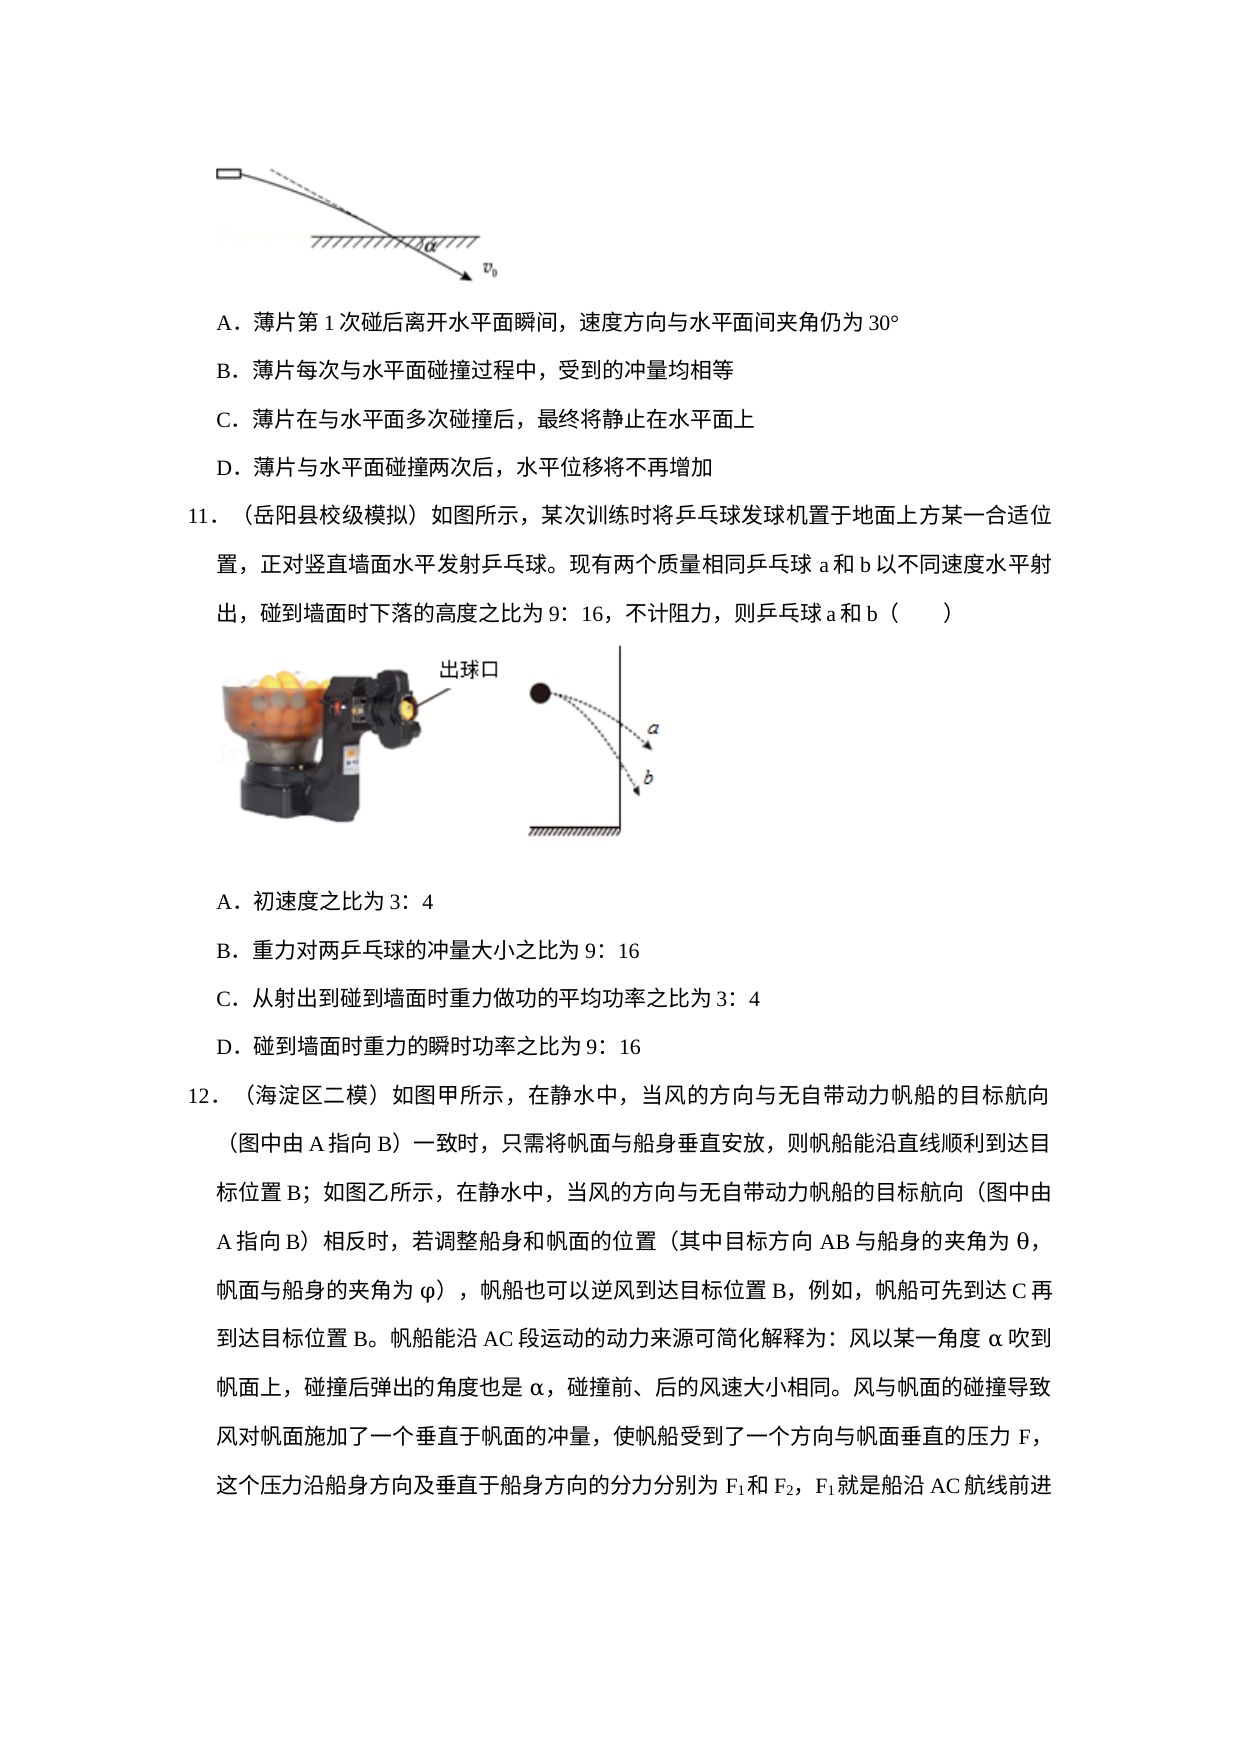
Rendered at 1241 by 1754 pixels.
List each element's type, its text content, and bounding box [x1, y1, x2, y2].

text 11．（岳阳县校级模拟）如图所示，某次训练时将乒乓球发球机置于地面上方某一合适位置，正对竖直墙面水平发射乒乓球。现有两个质量相同乒乓球a和b以不同速度水平射出，碰到墙面时下落的高度之比为9：16，不计阻力，则乒乓球a和b（ ） [187, 498, 1053, 628]
text C．薄片在与水平面多次碰撞后，最终将静止在水平面上 [187, 401, 1053, 434]
text A．初速度之比为3：4 [187, 884, 1053, 916]
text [187, 1077, 1053, 1500]
text B．薄片每次与水平面碰撞过程中，受到的冲量均相等 [187, 353, 1053, 385]
text D．薄片与水平面碰撞两次后，水平位移将不再增加 [187, 449, 1053, 482]
text A．薄片第1次碰后离开水平面瞬间，速度方向与水平面间夹角仍为30° [187, 304, 1053, 337]
text C．从射出到碰到墙面时重力做功的平均功率之比为3：4 [187, 981, 1053, 1013]
picture [216, 162, 502, 287]
text D．碰到墙面时重力的瞬时功率之比为9：16 [187, 1029, 1053, 1061]
text B．重力对两乒乓球的冲量大小之比为9：16 [187, 932, 1053, 965]
picture [216, 643, 665, 841]
